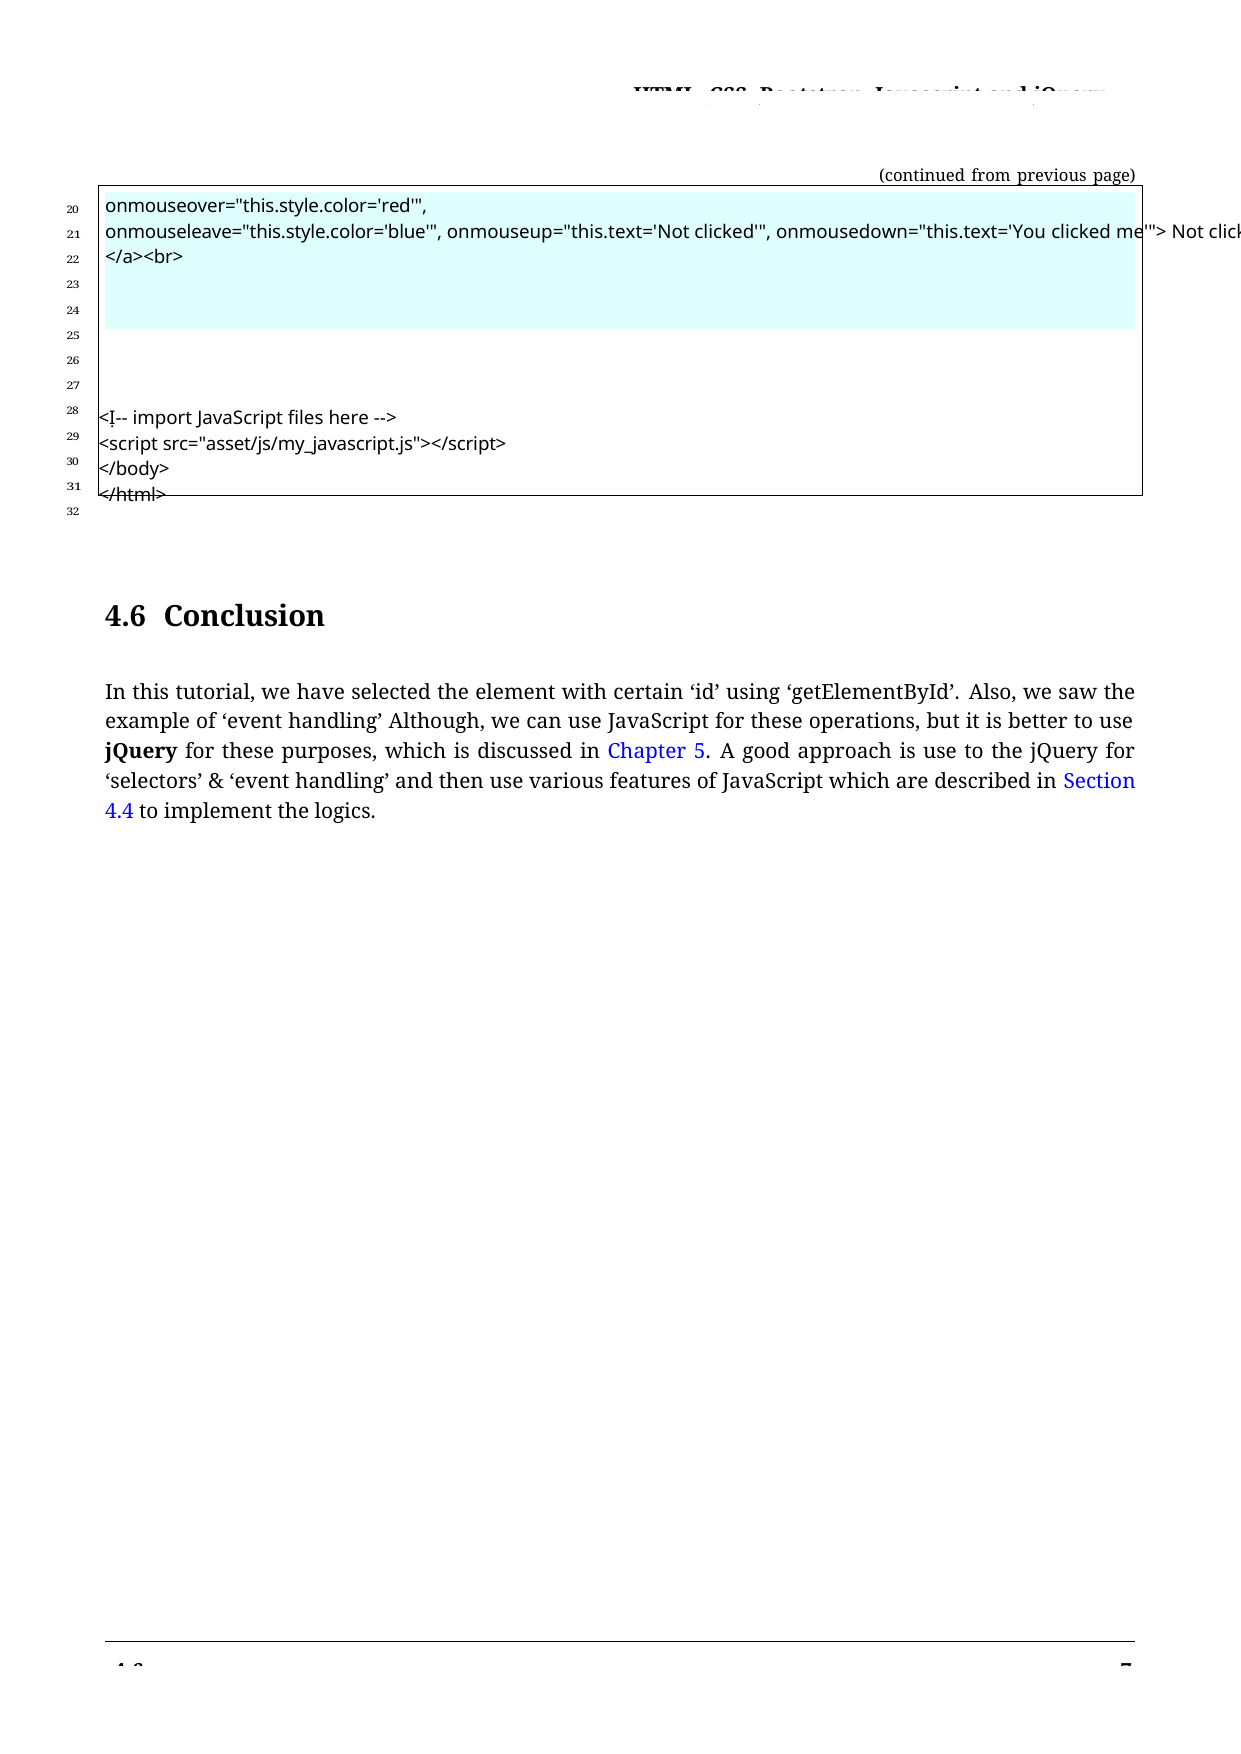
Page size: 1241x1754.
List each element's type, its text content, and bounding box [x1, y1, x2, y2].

text 21 [66, 227, 1153, 242]
text 27 [66, 378, 1153, 393]
text 26 [66, 353, 1153, 367]
text 23 [66, 278, 1153, 292]
text 32 [66, 504, 1153, 518]
text 25 [66, 328, 1153, 342]
text 30 [66, 454, 1153, 468]
subtitle In this tutorial, we have selected the element with certain ‘id’ using ‘getElementById’. Also, we saw the example of ‘event handling’ Although, we can use JavaScript for these operations, but it is better to use jQuery for these purposes, which is discussed in Chapter 5. A good approach is use to the jQuery for ‘selectors’ & ‘event handling’ and then use various features of JavaScript which are described in Section 4.4 to implement the logics. [105, 677, 1135, 824]
text (continued from previous page) [50, 164, 1135, 186]
text 24 [66, 303, 1153, 317]
text 22 [66, 253, 1153, 267]
list Conclusion [105, 595, 1153, 635]
text 20 [66, 202, 1153, 217]
text 28 [66, 404, 1153, 418]
text 29 [66, 429, 1153, 443]
text 31 [66, 479, 1153, 493]
